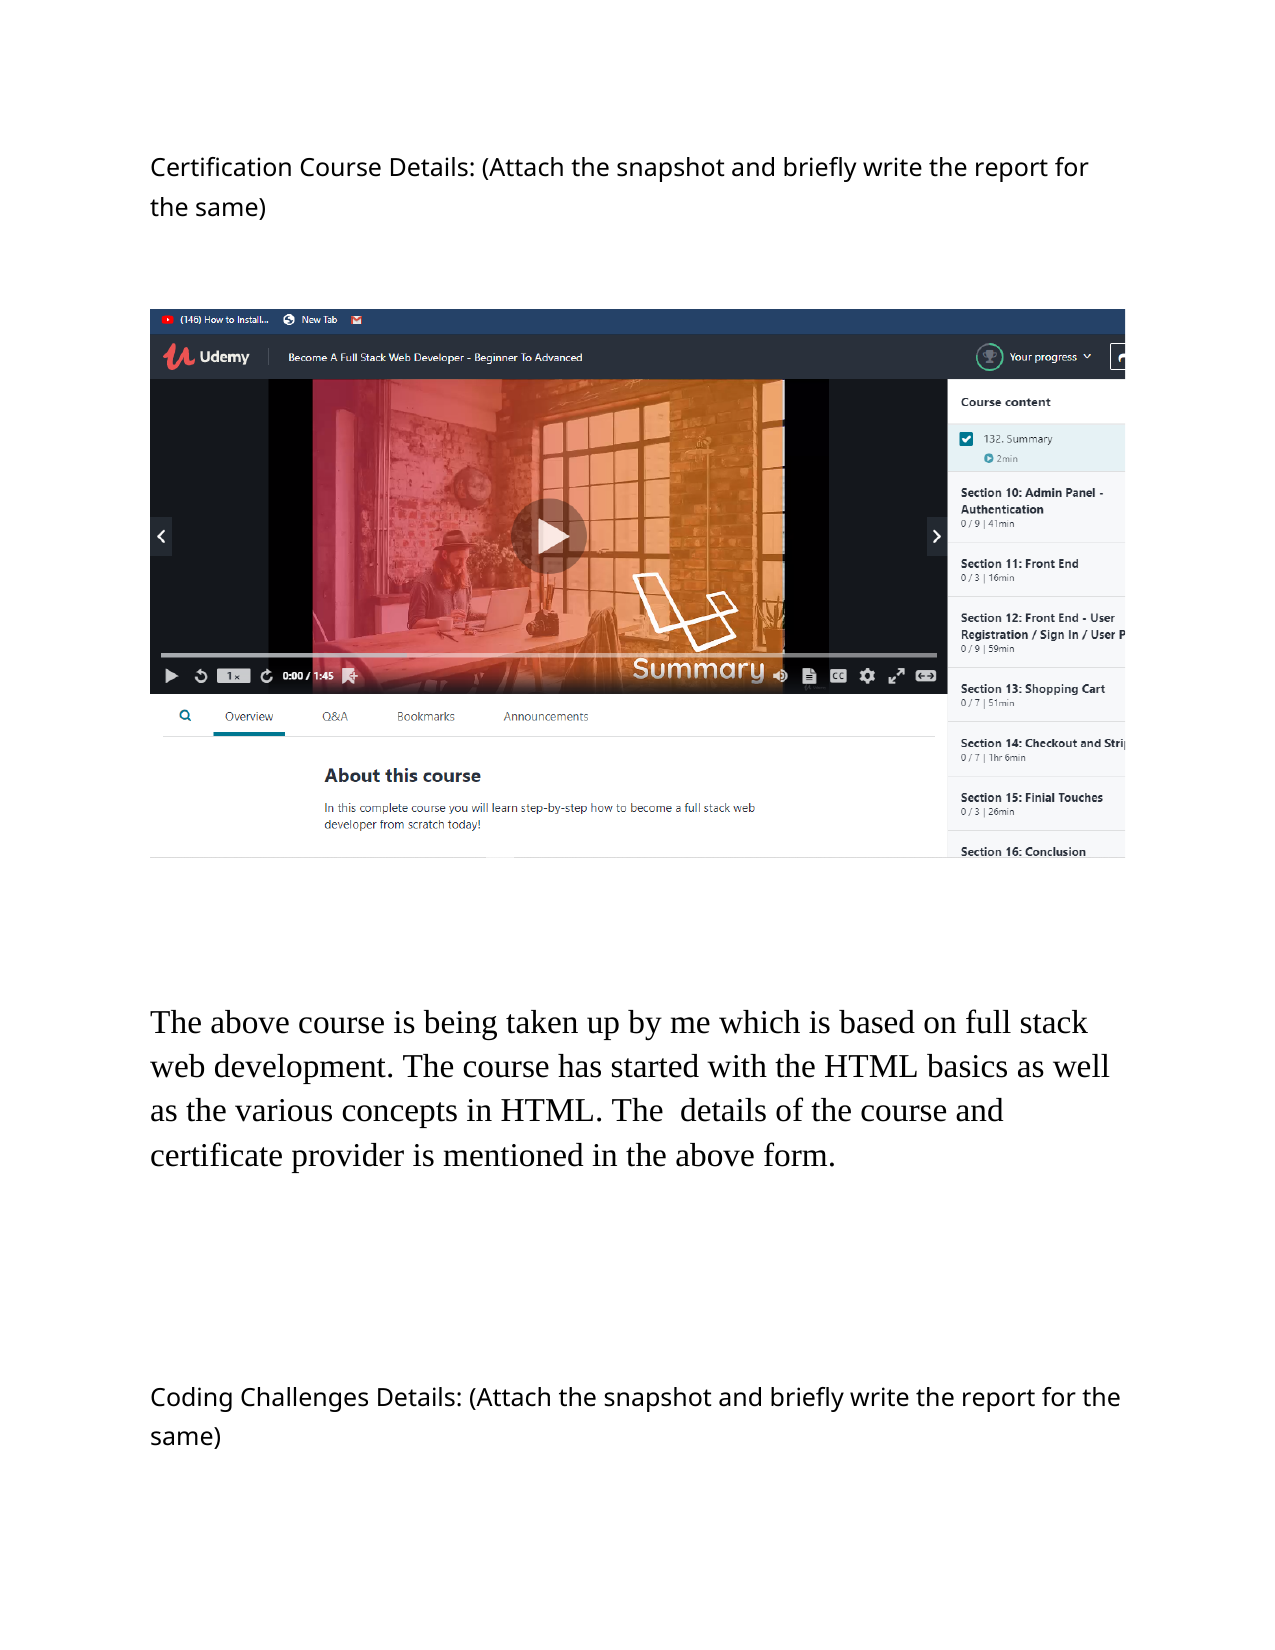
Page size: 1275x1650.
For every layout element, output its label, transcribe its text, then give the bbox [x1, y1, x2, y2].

text The above course is being taken up by me which is based on full stack web development. The course has started with the HTML basics as well as the various concepts in HTML. The details of the course and certificate provider is mentioned in the above form. [150, 1003, 1125, 1173]
text Certification Course Details: (Attach the snapshot and briefly write the report for the same) [150, 150, 1125, 223]
text Coding Challenges Details: (Attach the snapshot and briefly write the report for the same) [150, 1380, 1125, 1453]
picture [150, 309, 1125, 858]
